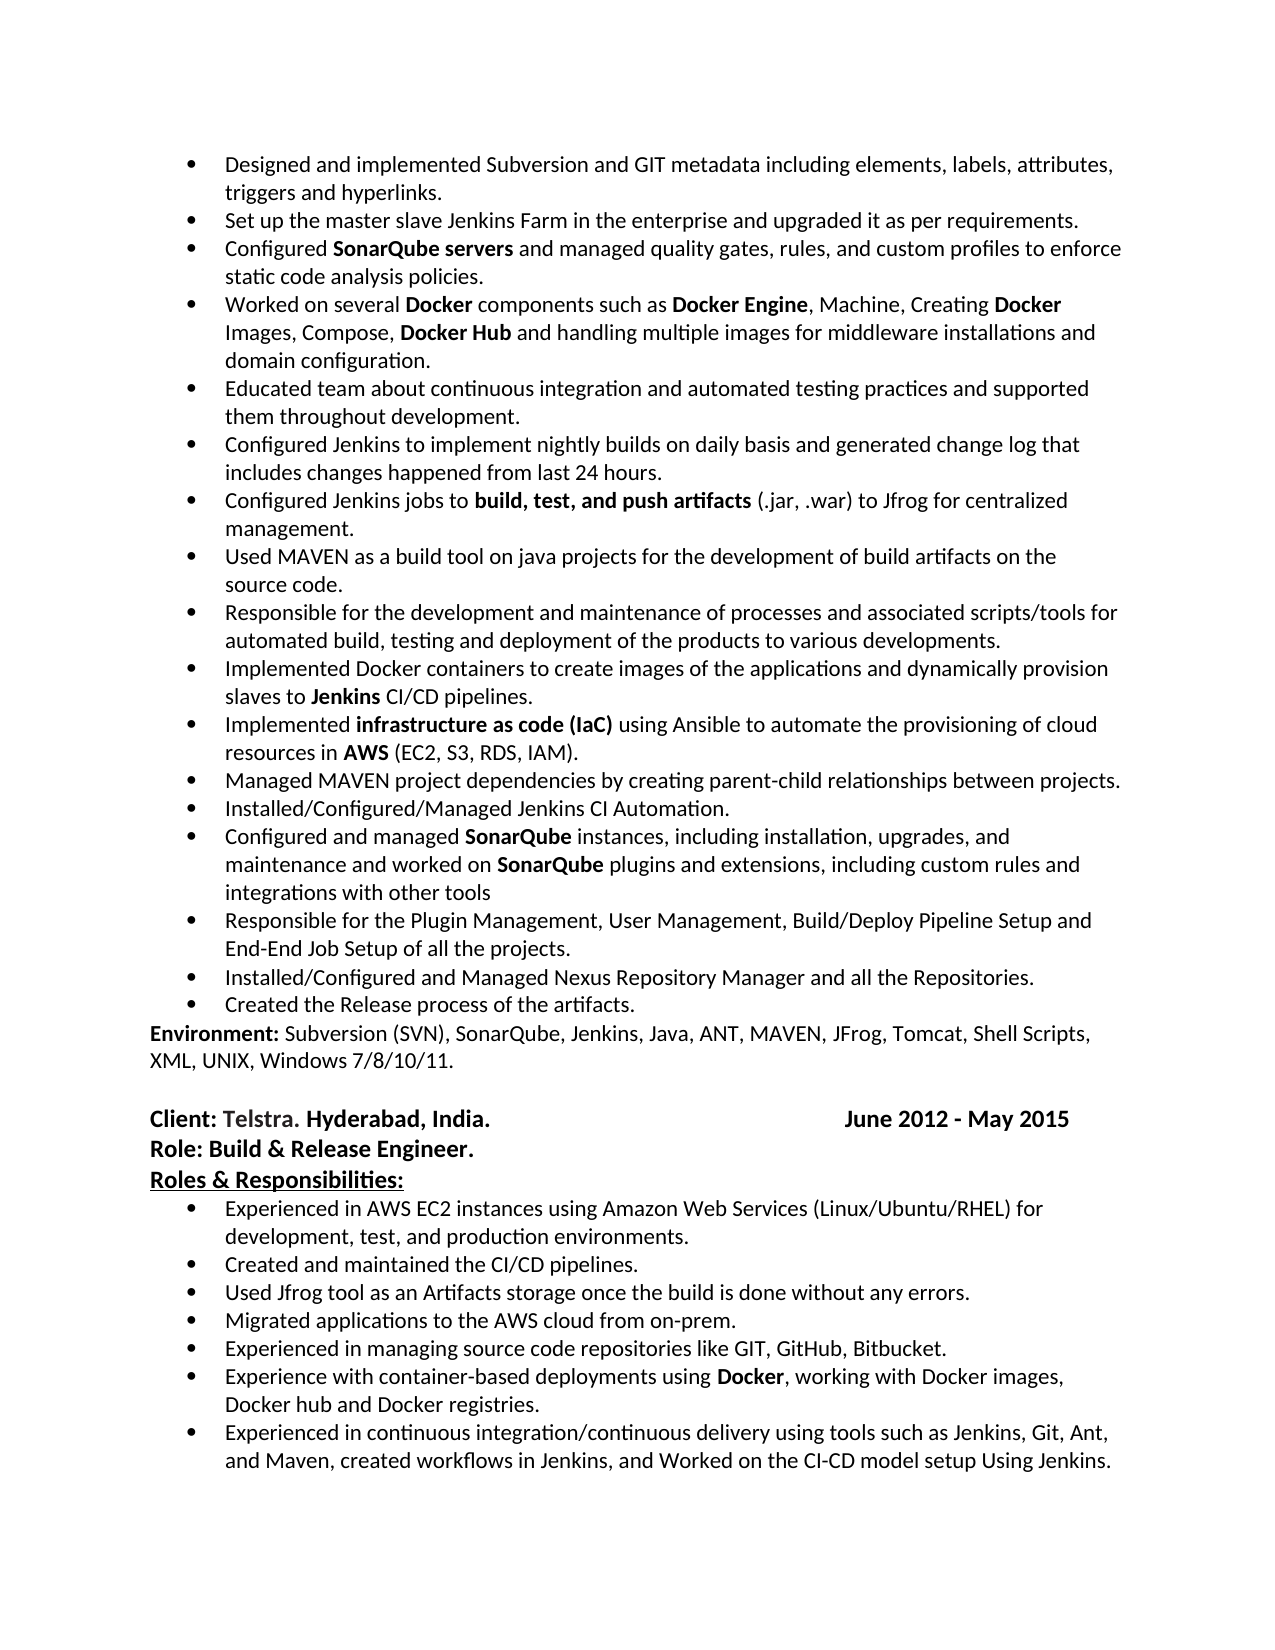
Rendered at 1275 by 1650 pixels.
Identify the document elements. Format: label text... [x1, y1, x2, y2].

list Designed and implemented Subversion and GIT metadata including elements, labels, attributes, triggers and hyperlinks. [187, 150, 1125, 206]
text Environment: Subversion (SVN), SonarQube, Jenkins, Java, ANT, MAVEN, JFrog, Tomcat, Shell Scripts, XML, UNIX, Windows 7/8/10/11. [150, 1019, 1125, 1075]
list Configured SonarQube servers and managed quality gates, rules, and custom profiles to enforce static code analysis policies. [187, 234, 1125, 290]
list Configured Jenkins to implement nightly builds on daily basis and generated change log that includes changes happened from last 24 hours. [187, 430, 1125, 486]
list Experienced in continuous integration/continuous delivery using tools such as Jenkins, Git, Ant, and Maven, created workflows in Jenkins, and Worked on the CI-CD model setup Using Jenkins. [187, 1418, 1125, 1474]
list Installed/Configured/Managed Jenkins CI Automation. [187, 794, 1125, 822]
list Experienced in AWS EC2 instances using Amazon Web Services (Linux/Ubuntu/RHEL) for development, test, and production environments. [187, 1194, 1125, 1250]
list Used Jfrog tool as an Artifacts storage once the build is done without any errors. [187, 1278, 1125, 1306]
list Set up the master slave Jenkins Farm in the enterprise and upgraded it as per requirements. [187, 206, 1125, 234]
list Experienced in managing source code repositories like GIT, GitHub, Bitbucket. [187, 1334, 1125, 1362]
list Managed MAVEN project dependencies by creating parent-child relationships between projects. [187, 766, 1125, 794]
list Responsible for the development and maintenance of processes and associated scripts/tools for automated build, testing and deployment of the products to various developments. [187, 598, 1125, 654]
list Configured Jenkins jobs to build, test, and push artifacts (.jar, .war) to Jfrog for centralized management. [187, 486, 1125, 542]
list Implemented infrastructure as code (IaC) using Ansible to automate the provisioning of cloud resources in AWS (EC2, S3, RDS, IAM). [187, 710, 1125, 766]
list Created the Release process of the artifacts. [187, 991, 1125, 1019]
list Used MAVEN as a build tool on java projects for the development of build artifacts on the source code. [187, 542, 1125, 598]
list Experience with container-based deployments using Docker, working with Docker images, Docker hub and Docker registries. [187, 1362, 1125, 1418]
list Installed/Configured and Managed Nexus Repository Manager and all the Repositories. [187, 963, 1125, 991]
text Client: Telstra. Hyderabad, India. June 2012 - May 2015 [150, 1103, 1125, 1133]
list Implemented Docker containers to create images of the applications and dynamically provision slaves to Jenkins CI/CD pipelines. [187, 654, 1125, 710]
list Created and maintained the CI/CD pipelines. [187, 1250, 1125, 1278]
text Role: Build & Release Engineer. [150, 1133, 1125, 1164]
list Worked on several Docker components such as Docker Engine, Machine, Creating Docker Images, Compose, Docker Hub and handling multiple images for middleware installations and domain configuration. [187, 290, 1125, 374]
list Responsible for the Plugin Management, User Management, Build/Deploy Pipeline Setup and End-End Job Setup of all the projects. [187, 907, 1125, 963]
list Configured and managed SonarQube instances, including installation, upgrades, and maintenance and worked on SonarQube plugins and extensions, including custom rules and integrations with other tools [187, 822, 1125, 907]
list Migrated applications to the AWS cloud from on-prem. [187, 1306, 1125, 1334]
text Roles & Responsibilities: [150, 1164, 1125, 1194]
list Educated team about continuous integration and automated testing practices and supported them throughout development. [187, 374, 1125, 430]
